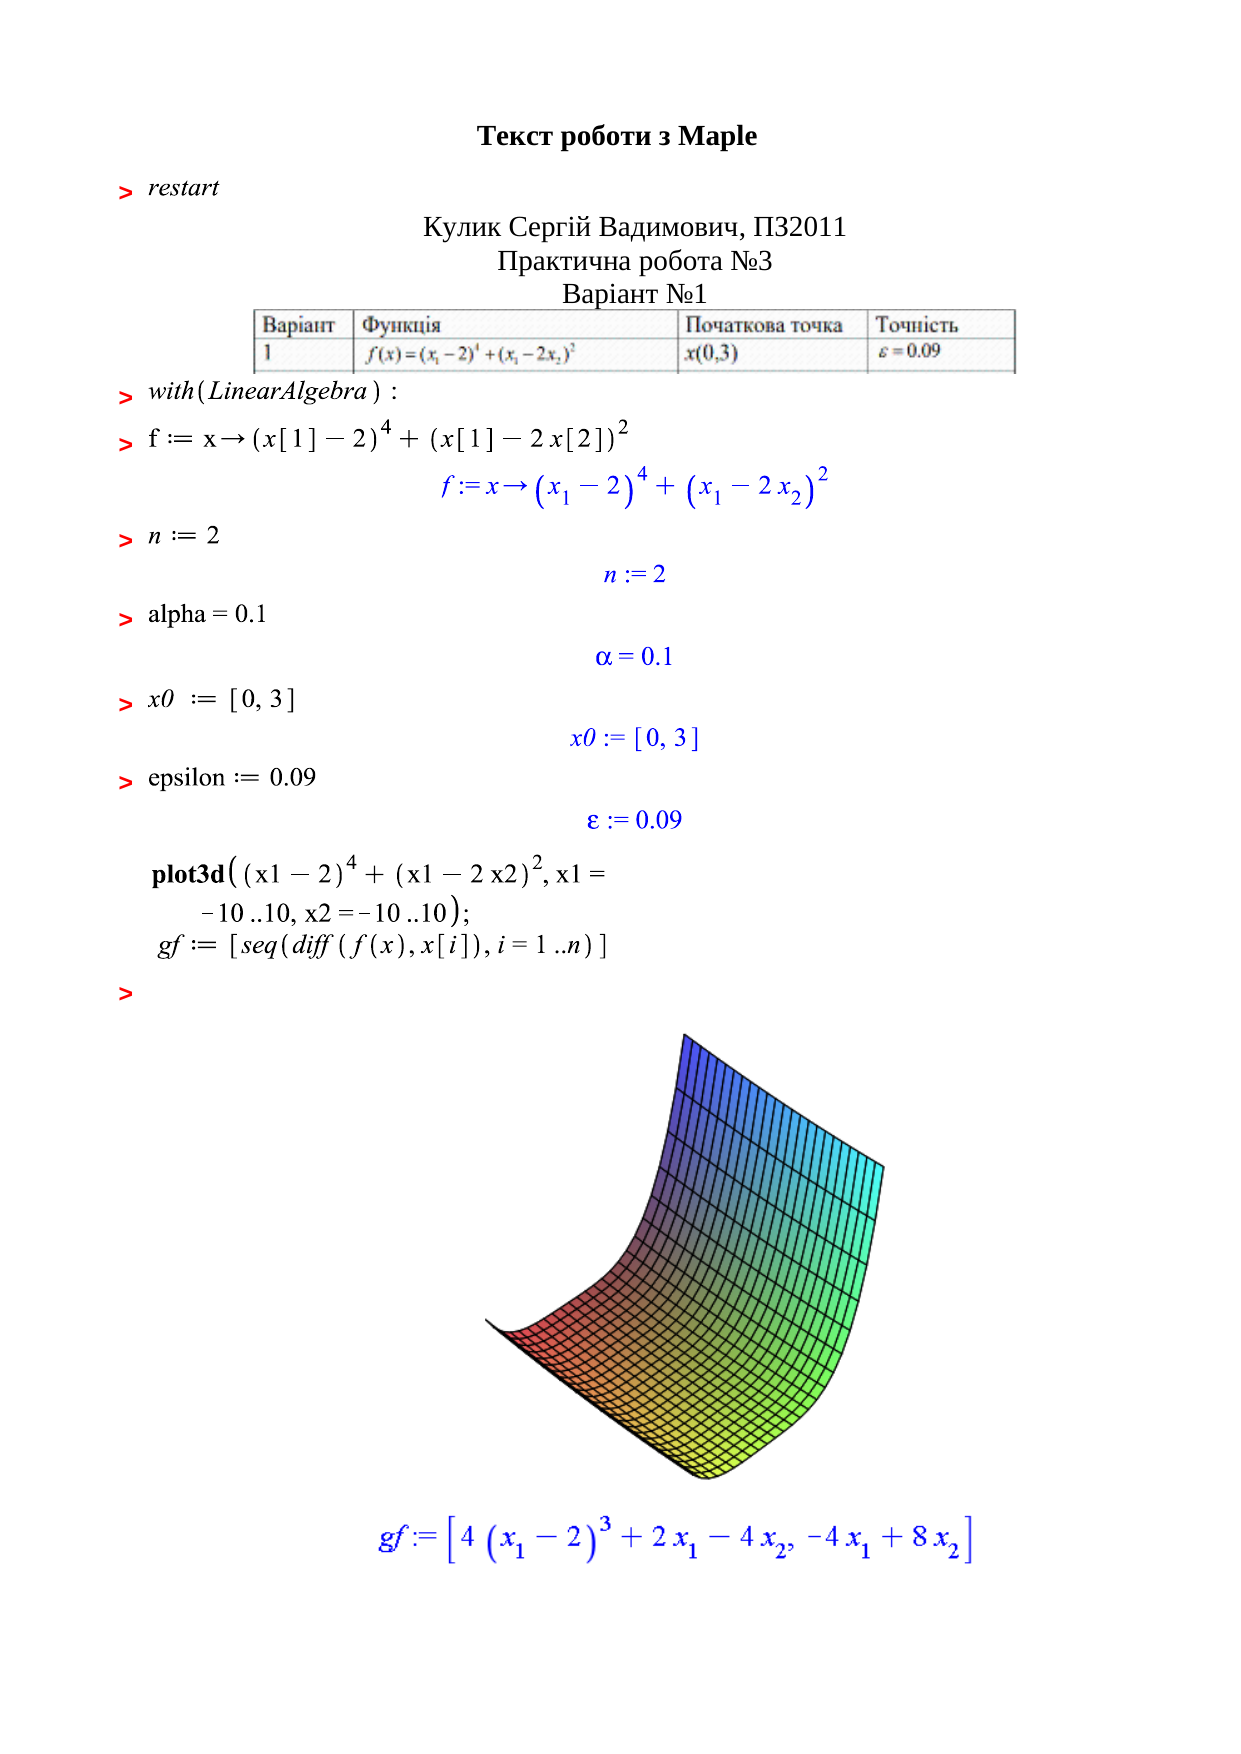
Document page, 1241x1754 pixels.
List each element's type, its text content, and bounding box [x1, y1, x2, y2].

text > [118, 414, 1152, 461]
text > [118, 518, 1152, 557]
text Варіант №1 [118, 276, 1152, 310]
text Практична робота №3 [118, 243, 1152, 276]
text > [118, 374, 1152, 414]
picture [252, 309, 1018, 374]
text > [118, 682, 1152, 721]
text Кулик Сергій Вадимович, ПЗ2011 [118, 209, 1152, 243]
text > [118, 597, 1152, 636]
text > [118, 170, 1152, 209]
text > [118, 761, 1152, 799]
picture [186, 1009, 1084, 1581]
text Текст роботи з Maple [129, 118, 1105, 152]
text > [118, 846, 1152, 1009]
